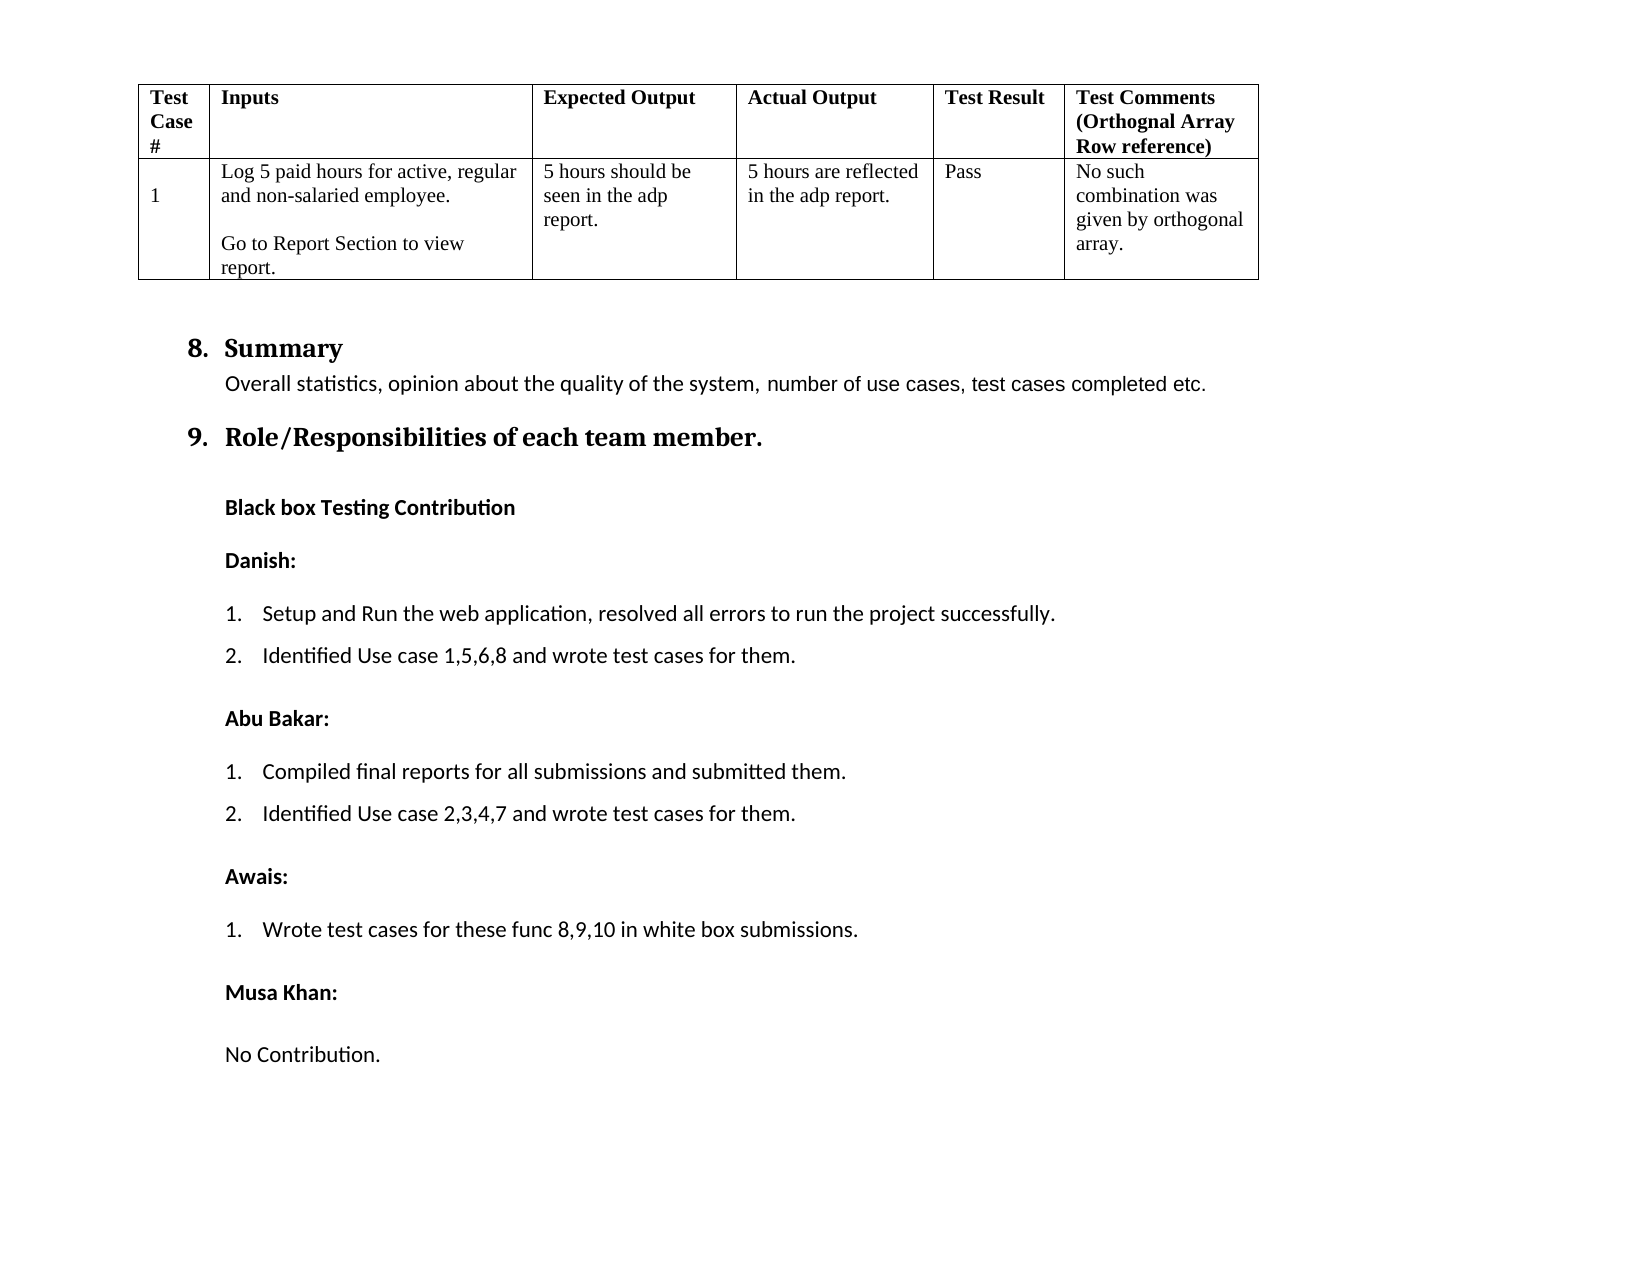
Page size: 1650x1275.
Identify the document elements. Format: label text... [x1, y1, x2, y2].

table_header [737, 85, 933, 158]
text Abu Bakar: [225, 704, 1500, 732]
subtitle Role/Responsibilities of each team member. [187, 422, 1500, 489]
list Compiled final reports for all submissions and submitted them. [225, 757, 1500, 785]
text Musa Khan: [225, 978, 1500, 1006]
text Awais: [225, 862, 1500, 890]
text Danish: [225, 546, 1500, 574]
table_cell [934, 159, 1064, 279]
list Wrote test cases for these func 8,9,10 in white box submissions. [225, 915, 1500, 943]
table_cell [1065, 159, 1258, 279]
text Overall statistics, opinion about the quality of the system, number of use cases, test cases completed etc. [187, 369, 1500, 397]
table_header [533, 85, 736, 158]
list Setup and Run the web application, resolved all errors to run the project successfully. [225, 599, 1500, 627]
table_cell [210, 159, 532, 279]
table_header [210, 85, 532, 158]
list Identified Use case 1,5,6,8 and wrote test cases for them. [225, 641, 1500, 669]
list Identified Use case 2,3,4,7 and wrote test cases for them. [225, 799, 1500, 827]
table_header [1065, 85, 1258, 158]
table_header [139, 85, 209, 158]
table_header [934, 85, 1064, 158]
text Black box Testing Contribution [225, 493, 1500, 521]
subtitle Summary [187, 333, 1500, 364]
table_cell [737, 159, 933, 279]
text No Contribution. [225, 1041, 1500, 1068]
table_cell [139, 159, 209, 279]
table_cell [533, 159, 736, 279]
